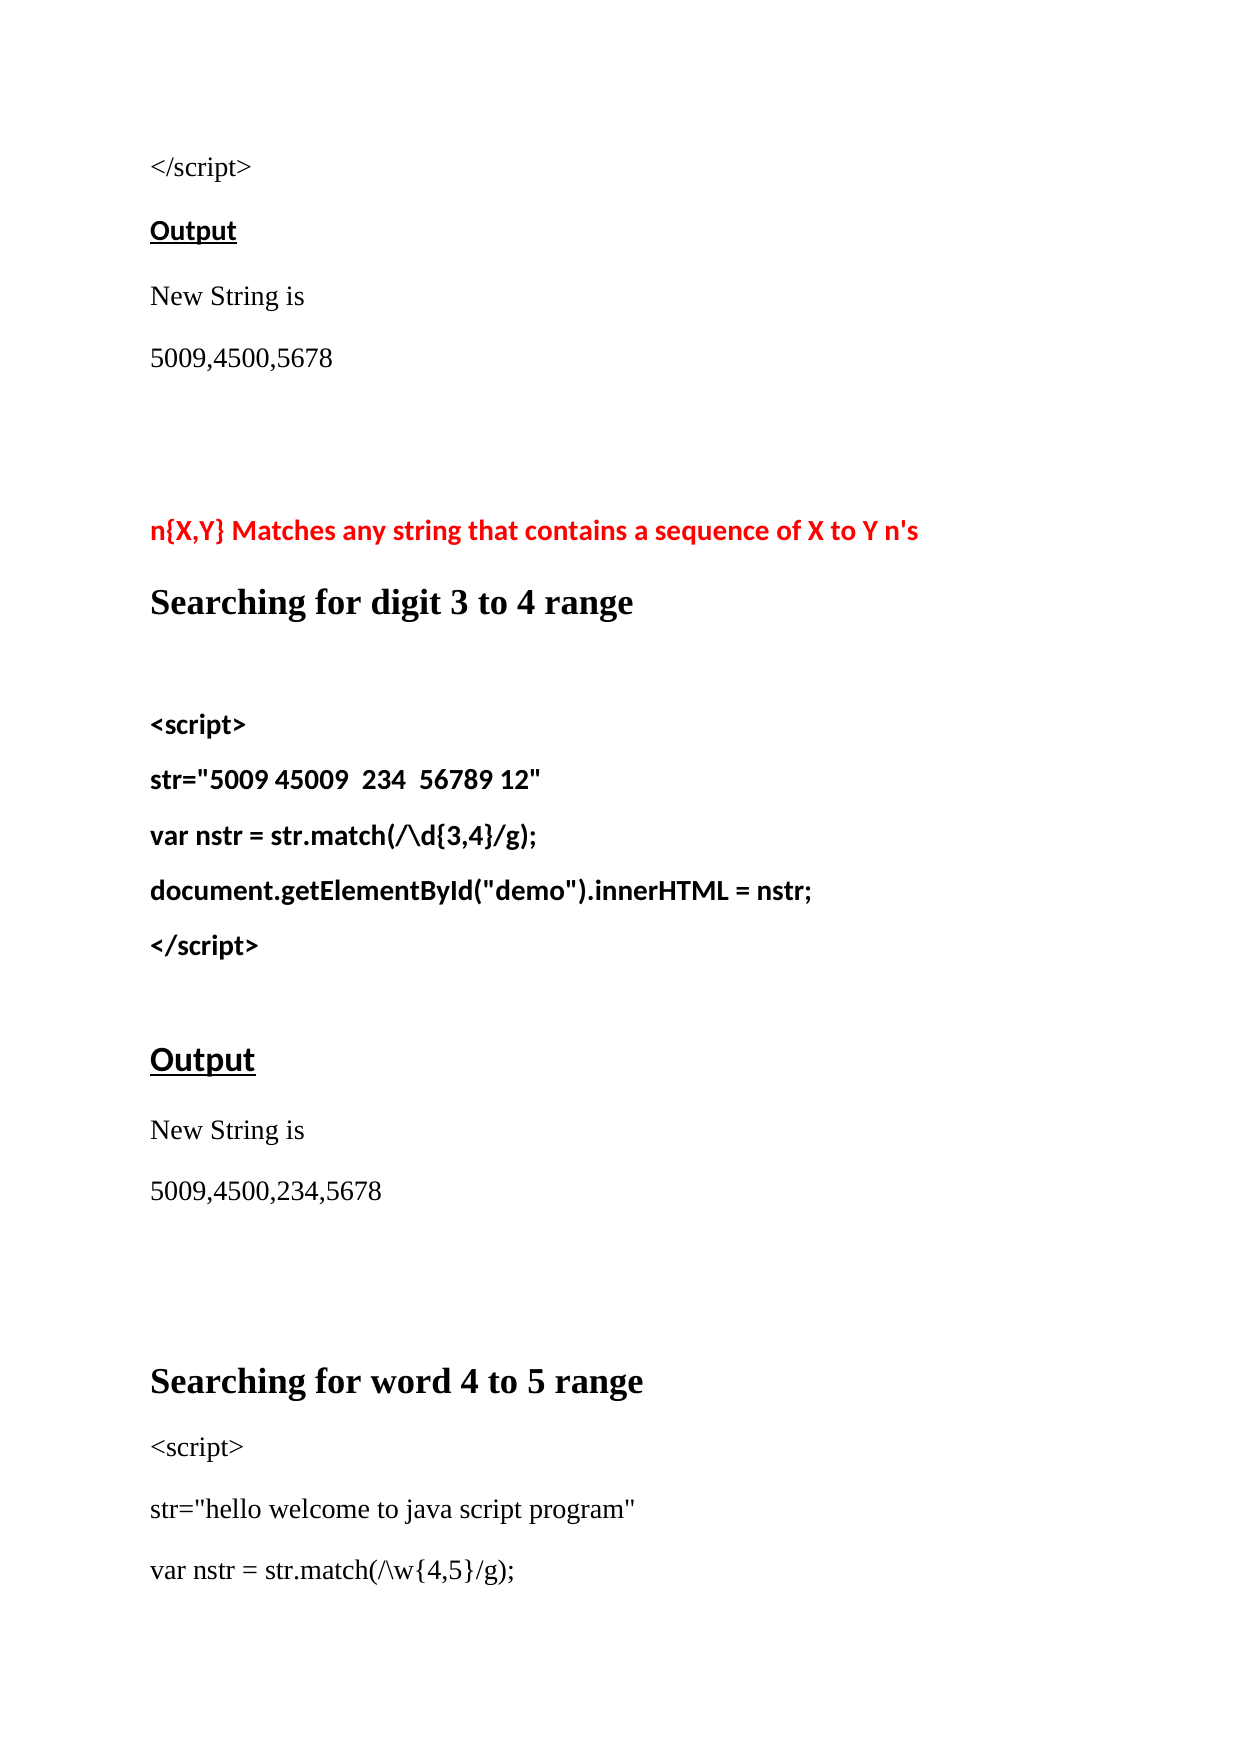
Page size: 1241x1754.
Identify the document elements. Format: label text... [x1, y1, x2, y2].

text 5009,4500,5678 [150, 341, 1090, 373]
text </script> [150, 927, 1090, 962]
text <script> [150, 1430, 1090, 1463]
text str="5009 45009 234 56789 12" [150, 761, 1090, 797]
text Searching for word 4 to 5 range [150, 1359, 1090, 1401]
text var nstr = str.match(/\d{3,4}/g); [150, 817, 1090, 852]
text str="hello welcome to java script program" [150, 1492, 1090, 1524]
text Output [150, 1037, 1090, 1080]
text 5009,4500,234,5678 [150, 1174, 1090, 1207]
text </script> [150, 150, 1090, 182]
text New String is [150, 279, 1090, 312]
text Searching for digit 3 to 4 range [150, 580, 1090, 622]
text var nstr = str.match(/\w{4,5}/g); [150, 1553, 1090, 1586]
text New String is [150, 1113, 1090, 1145]
text <script> [150, 706, 1090, 742]
text document.getElementById("demo").innerHTML = nstr; [150, 872, 1090, 907]
text Output [150, 212, 1090, 247]
text n{X,Y} Matches any string that contains a sequence of X to Y n's [150, 512, 1090, 548]
